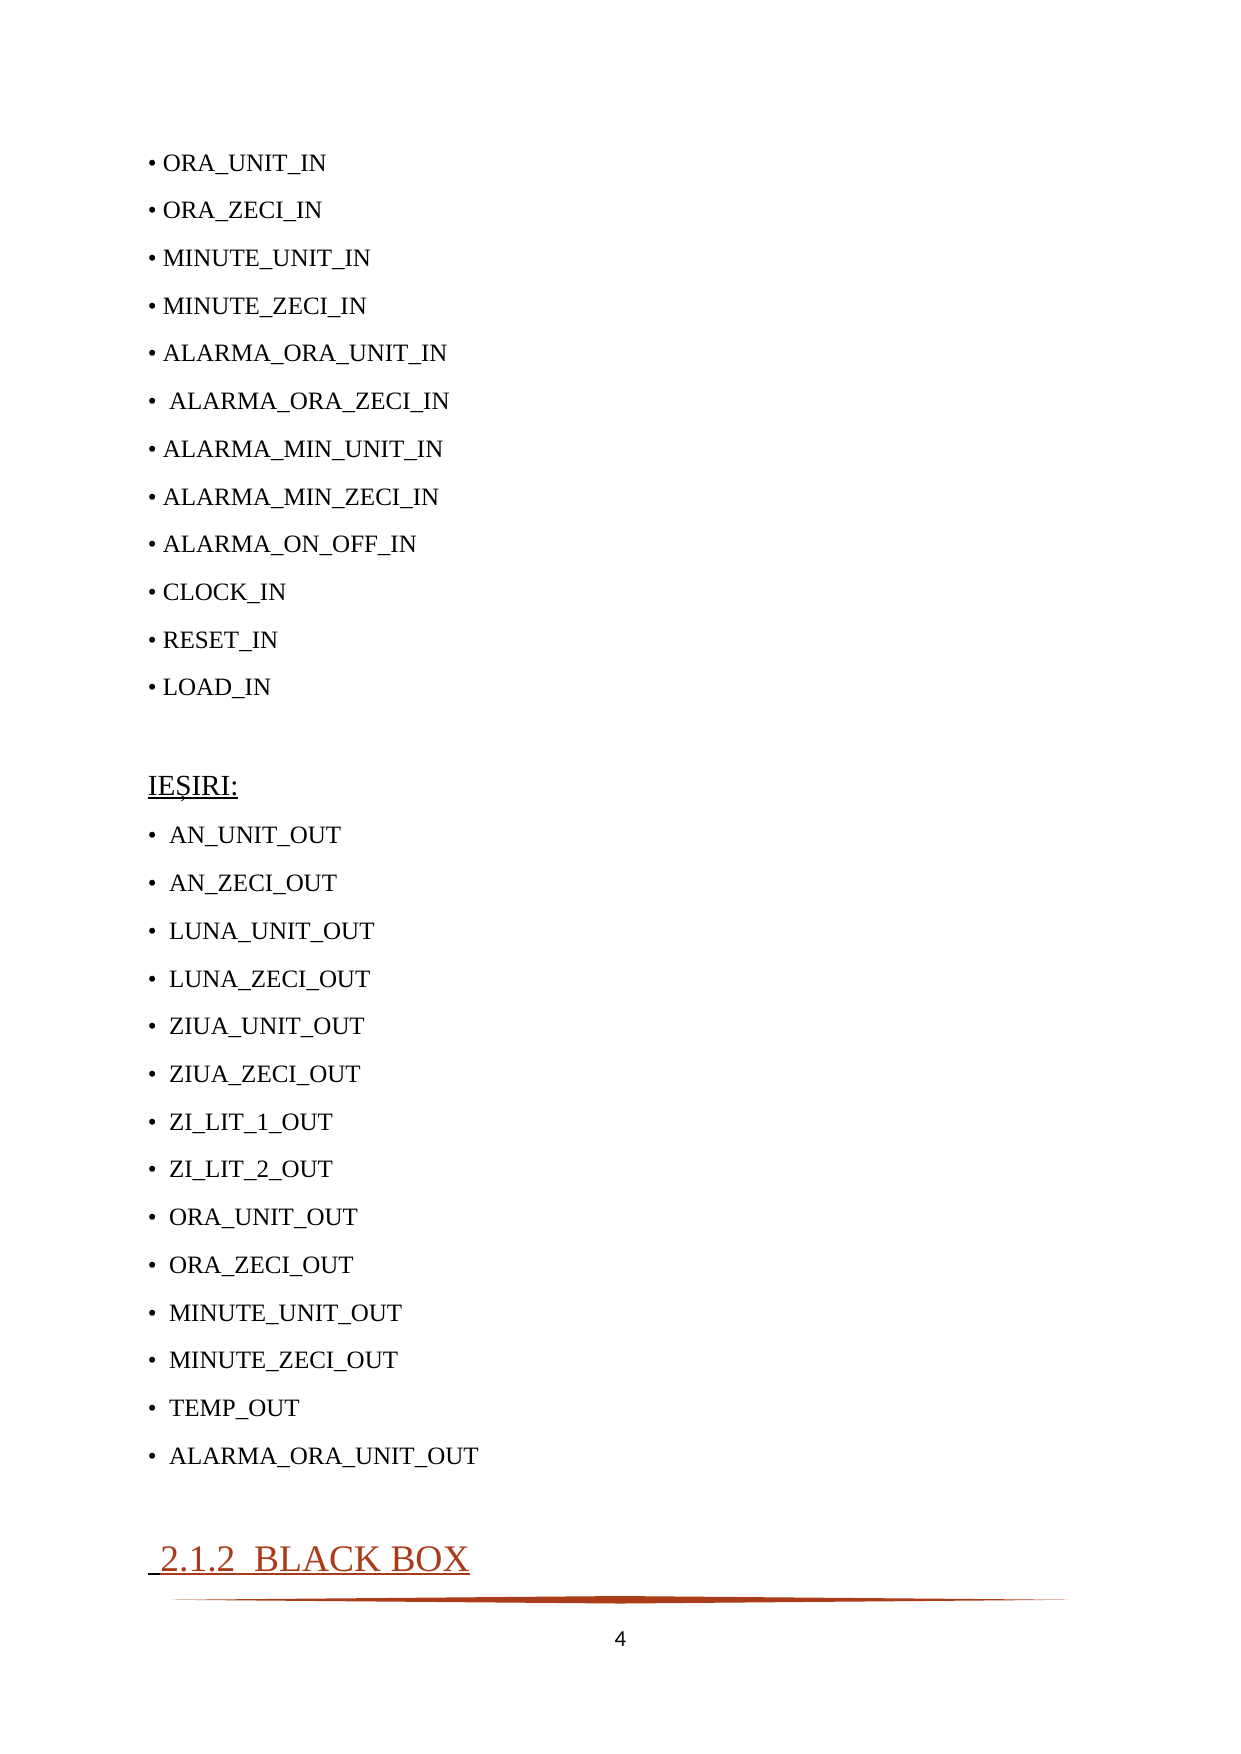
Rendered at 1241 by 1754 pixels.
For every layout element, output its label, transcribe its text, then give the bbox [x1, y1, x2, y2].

text • ALARMA_MIN_ZECI_IN [148, 482, 1093, 510]
text • MINUTE_ZECI_OUT [148, 1345, 1093, 1374]
text • MINUTE_UNIT_IN [148, 243, 1093, 272]
text • ORA_ZECI_OUT [148, 1250, 1093, 1279]
text • CLOCK_IN [148, 577, 1093, 606]
text • ALARMA_ORA_UNIT_OUT [148, 1441, 1093, 1469]
text • ZI_LIT_1_OUT [148, 1107, 1093, 1136]
text • ZIUA_ZECI_OUT [148, 1059, 1093, 1088]
text • ALARMA_MIN_UNIT_IN [148, 434, 1093, 463]
text 2.1.2 BLACK BOX [148, 1536, 1093, 1579]
text • RESET_IN [148, 625, 1093, 653]
text • LOAD_IN [148, 672, 1093, 701]
text • ZI_LIT_2_OUT [148, 1154, 1093, 1183]
text • MINUTE_ZECI_IN [148, 291, 1093, 319]
text • LUNA_ZECI_OUT [148, 964, 1093, 992]
text • ORA_ZECI_IN [148, 195, 1093, 224]
text • LUNA_UNIT_OUT [148, 916, 1093, 945]
text • ZIUA_UNIT_OUT [148, 1011, 1093, 1040]
text • MINUTE_UNIT_OUT [148, 1298, 1093, 1326]
text IEȘIRI: [148, 768, 1093, 801]
text • AN_ZECI_OUT [148, 868, 1093, 897]
text • TEMP_OUT [148, 1393, 1093, 1422]
text • ALARMA_ORA_UNIT_IN [148, 338, 1093, 367]
text • ALARMA_ON_OFF_IN [148, 529, 1093, 558]
text • ALARMA_ORA_ZECI_IN [148, 386, 1093, 415]
text • AN_UNIT_OUT [148, 821, 1093, 849]
text • ORA_UNIT_IN [148, 148, 1093, 176]
text • ORA_UNIT_OUT [148, 1202, 1093, 1231]
